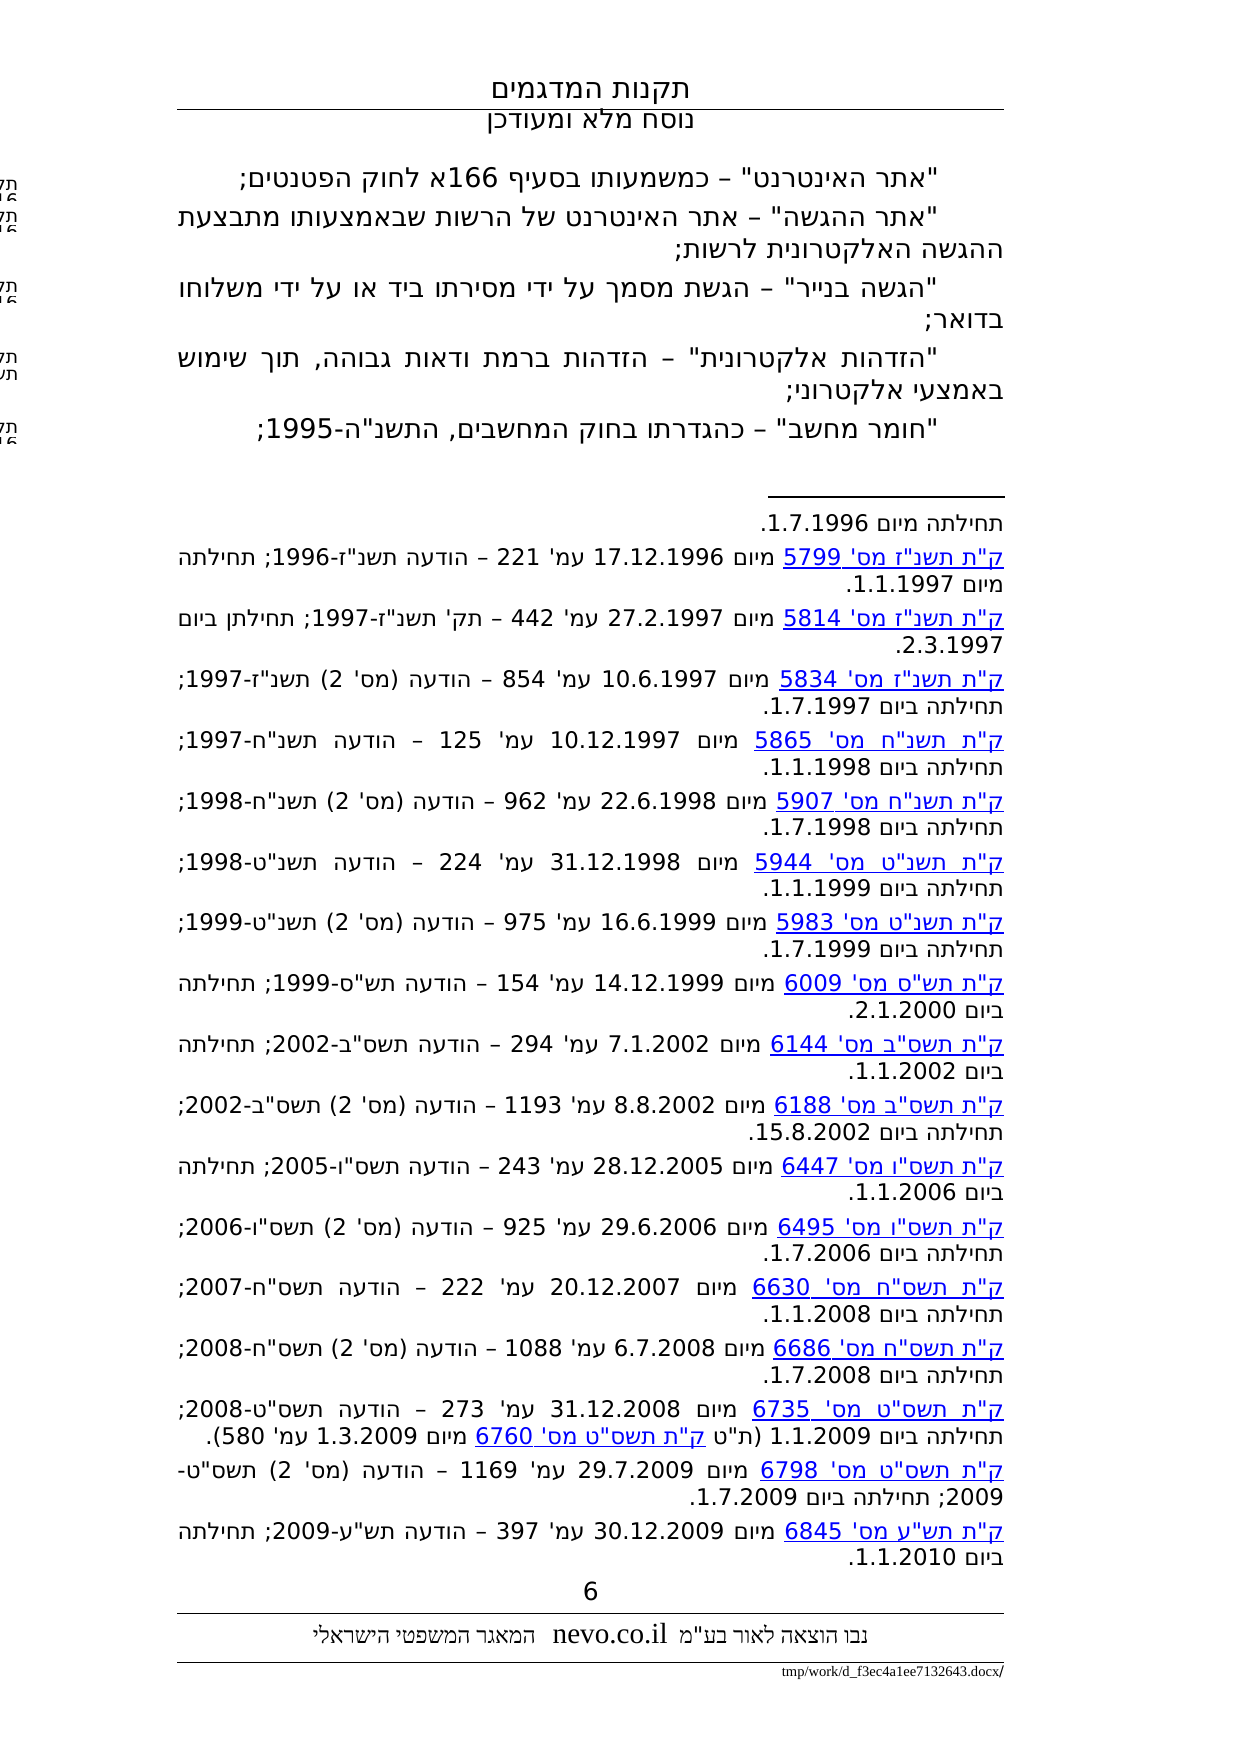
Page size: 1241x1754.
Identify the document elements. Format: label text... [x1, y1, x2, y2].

text "אתר האינטרנט" – כמשמעותו בסעיף 166א לחוק הפטנטים; [177, 162, 1004, 194]
text "הגשה בנייר" – הגשת מסמך על ידי מסירתו ביד או על ידי משלוחו בדואר; [177, 272, 1004, 335]
text "הזדהות אלקטרונית" – הזדהות ברמת ודאות גבוהה, תוך שימוש באמצעי אלקטרוני; [177, 343, 1004, 406]
text "אתר ההגשה" – אתר האינטרנט של הרשות שבאמצעותו מתבצעת ההגשה האלקטרונית לרשות; [177, 201, 1004, 264]
text "חומר מחשב" – כהגדרתו בחוק המחשבים, התשנ"ה-1995; [177, 413, 1004, 445]
